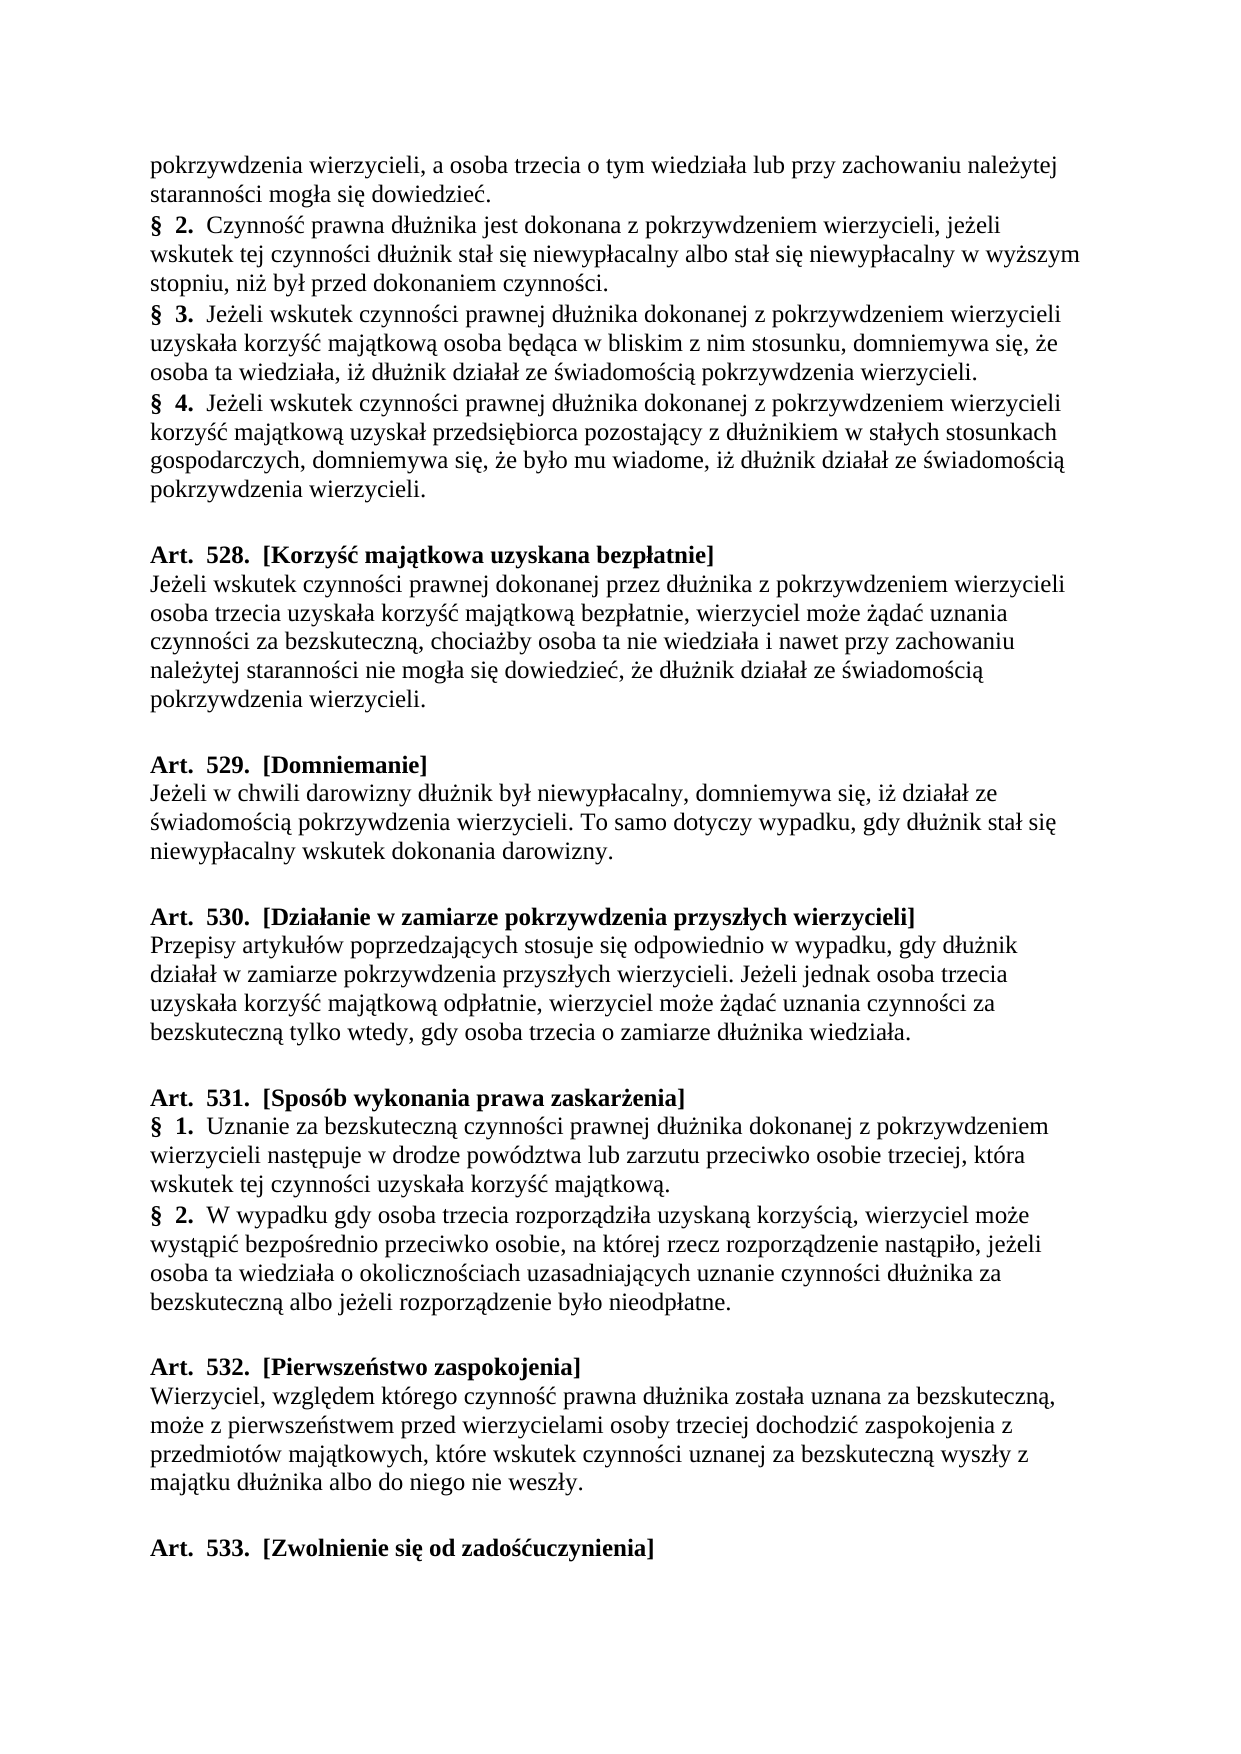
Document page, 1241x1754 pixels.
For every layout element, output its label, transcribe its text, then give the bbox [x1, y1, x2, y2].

text § 2. Czynność prawna dłużnika jest dokonana z pokrzywdzeniem wierzycieli, jeżeli wskutek tej czynności dłużnik stał się niewypłacalny albo stał się niewypłacalny w wyższym stopniu, niż był przed dokonaniem czynności. [150, 210, 1090, 296]
text Wierzyciel, względem którego czynność prawna dłużnika została uznana za bezskuteczną, może z pierwszeństwem przed wierzycielami osoby trzeciej dochodzić zaspokojenia z przedmiotów majątkowych, które wskutek czynności uznanej za bezskuteczną wyszły z majątku dłużnika albo do niego nie weszły. [150, 1381, 1090, 1496]
text Jeżeli wskutek czynności prawnej dokonanej przez dłużnika z pokrzywdzeniem wierzycieli osoba trzecia uzyskała korzyść majątkową bezpłatnie, wierzyciel może żądać uznania czynności za bezskuteczną, chociażby osoba ta nie wiedziała i nawet przy zachowaniu należytej staranności nie mogła się dowiedzieć, że dłużnik działał ze świadomością pokrzywdzenia wierzycieli. [150, 569, 1090, 713]
text Art. 531. [Sposób wykonania prawa zaskarżenia] [150, 1083, 1090, 1111]
text Art. 529. [Domniemanie] [150, 750, 1090, 778]
text § 1. Uznanie za bezskuteczną czynności prawnej dłużnika dokonanej z pokrzywdzeniem wierzycieli następuje w drodze powództwa lub zarzutu przeciwko osobie trzeciej, która wskutek tej czynności uzyskała korzyść majątkową. [150, 1111, 1090, 1198]
text Art. 530. [Działanie w zamiarze pokrzywdzenia przyszłych wierzycieli] [150, 902, 1090, 931]
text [150, 150, 1090, 207]
text § 3. Jeżeli wskutek czynności prawnej dłużnika dokonanej z pokrzywdzeniem wierzycieli uzyskała korzyść majątkową osoba będąca w bliskim z nim stosunku, domniemywa się, że osoba ta wiedziała, iż dłużnik działał ze świadomością pokrzywdzenia wierzycieli. [150, 299, 1090, 385]
text § 2. W wypadku gdy osoba trzecia rozporządziła uzyskaną korzyścią, wierzyciel może wystąpić bezpośrednio przeciwko osobie, na której rzecz rozporządzenie nastąpiło, jeżeli osoba ta wiedziała o okolicznościach uzasadniających uznanie czynności dłużnika za bezskuteczną albo jeżeli rozporządzenie było nieodpłatne. [150, 1200, 1090, 1315]
text § 4. Jeżeli wskutek czynności prawnej dłużnika dokonanej z pokrzywdzeniem wierzycieli korzyść majątkową uzyskał przedsiębiorca pozostający z dłużnikiem w stałych stosunkach gospodarczych, domniemywa się, że było mu wiadome, iż dłużnik działał ze świadomością pokrzywdzenia wierzycieli. [150, 388, 1090, 503]
text Art. 533. [Zwolnienie się od zadośćuczynienia] [150, 1533, 1090, 1562]
text Przepisy artykułów poprzedzających stosuje się odpowiednio w wypadku, gdy dłużnik działał w zamiarze pokrzywdzenia przyszłych wierzycieli. Jeżeli jednak osoba trzecia uzyskała korzyść majątkową odpłatnie, wierzyciel może żądać uznania czynności za bezskuteczną tylko wtedy, gdy osoba trzecia o zamiarze dłużnika wiedziała. [150, 931, 1090, 1046]
text Jeżeli w chwili darowizny dłużnik był niewypłacalny, domniemywa się, iż działał ze świadomością pokrzywdzenia wierzycieli. To samo dotyczy wypadku, gdy dłużnik stał się niewypłacalny wskutek dokonania darowizny. [150, 778, 1090, 865]
text Art. 528. [Korzyść majątkowa uzyskana bezpłatnie] [150, 540, 1090, 569]
text Art. 532. [Pierwszeństwo zaspokojenia] [150, 1352, 1090, 1381]
